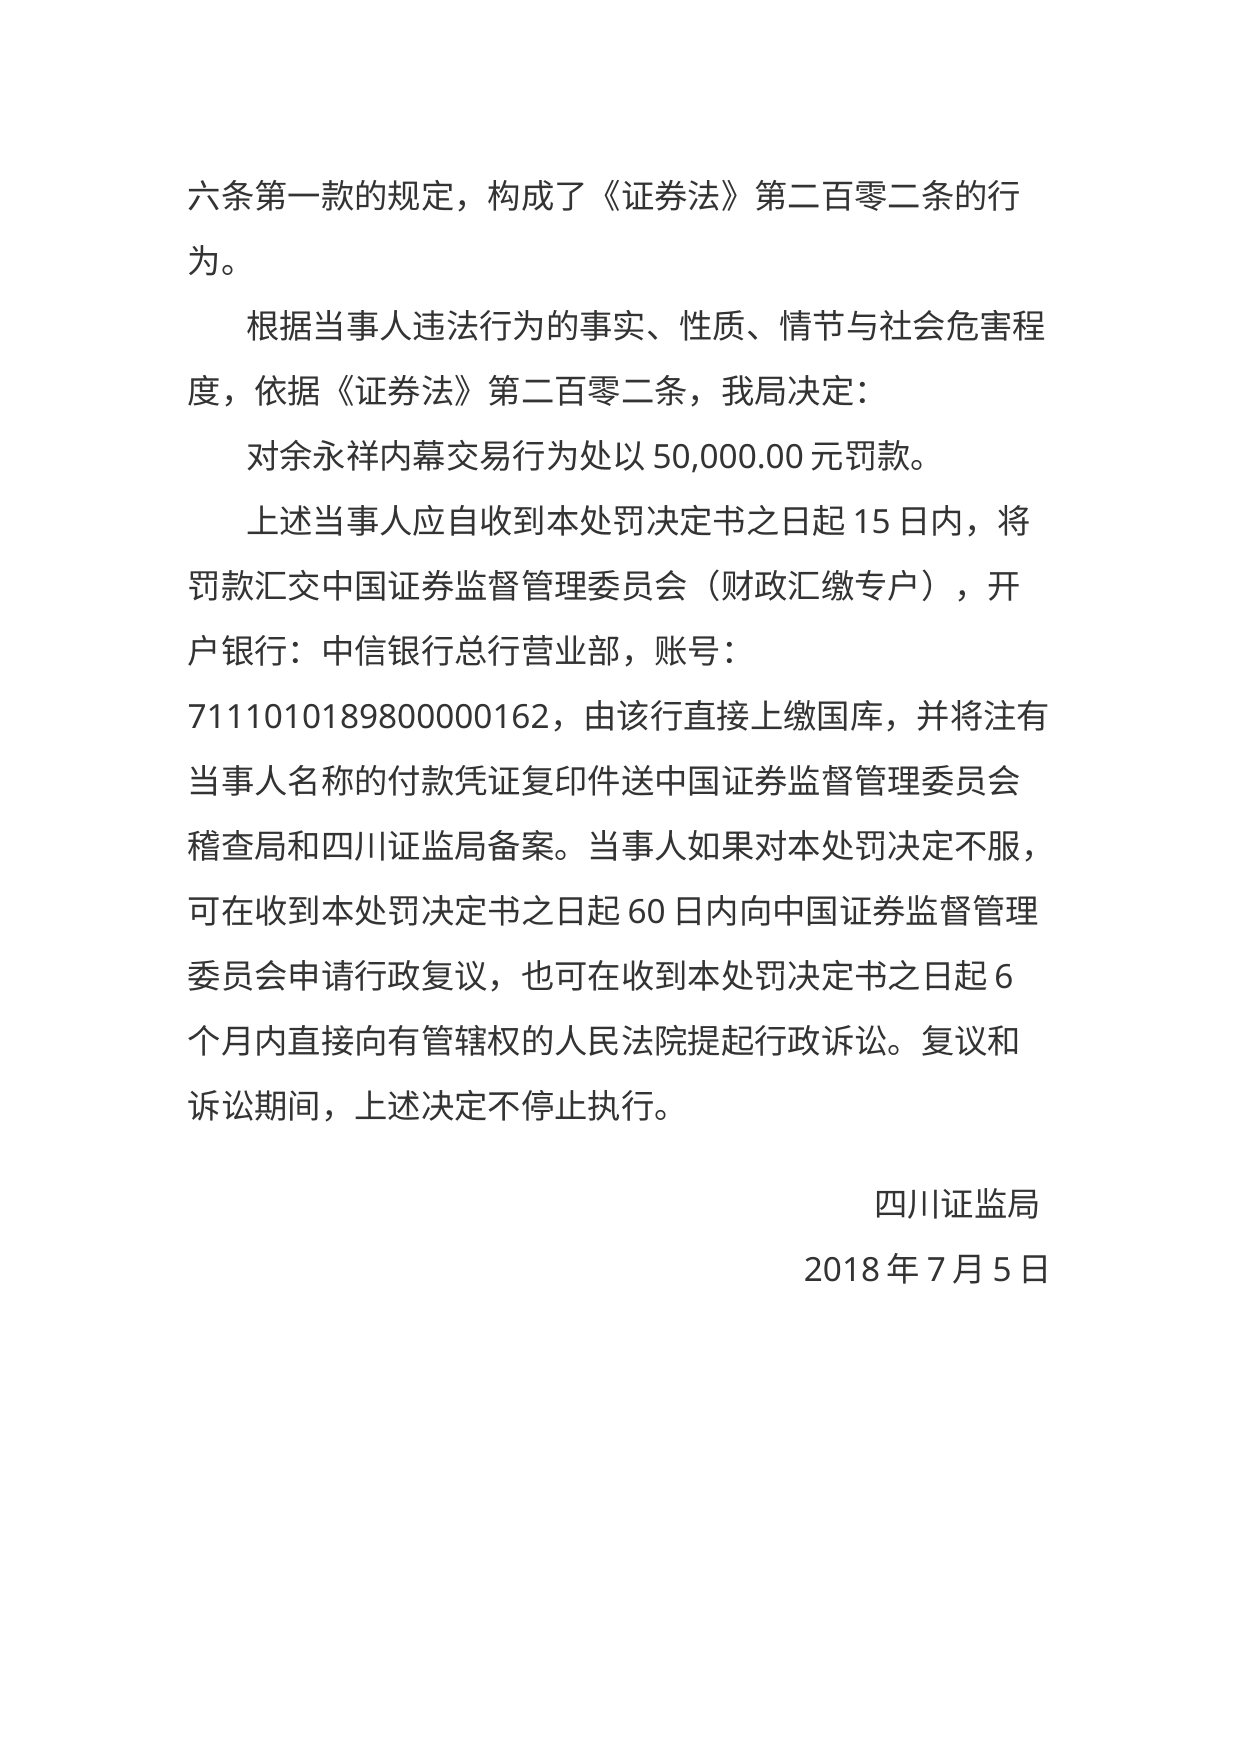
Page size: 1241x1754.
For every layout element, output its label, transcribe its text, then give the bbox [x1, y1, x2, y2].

text 对余永祥内幕交易行为处以50,000.00元罚款。 [187, 422, 1053, 487]
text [187, 162, 1053, 292]
text 上述当事人应自收到本处罚决定书之日起15日内，将罚款汇交中国证券监督管理委员会（财政汇缴专户），开户银行：中信银行总行营业部，账号：7111010189800000162，由该行直接上缴国库，并将注有当事人名称的付款凭证复印件送中国证券监督管理委员会稽查局和四川证监局备案。当事人如果对本处罚决定不服，可在收到本处罚决定书之日起60日内向中国证券监督管理委员会申请行政复议，也可在收到本处罚决定书之日起6个月内直接向有管辖权的人民法院提起行政诉讼。复议和诉讼期间，上述决定不停止执行。 [187, 487, 1053, 1137]
text 2018年7月5日 [187, 1234, 1053, 1299]
text 根据当事人违法行为的事实、性质、情节与社会危害程度，依据《证券法》第二百零二条，我局决定： [187, 292, 1053, 422]
text 四川证监局 [187, 1169, 1053, 1234]
